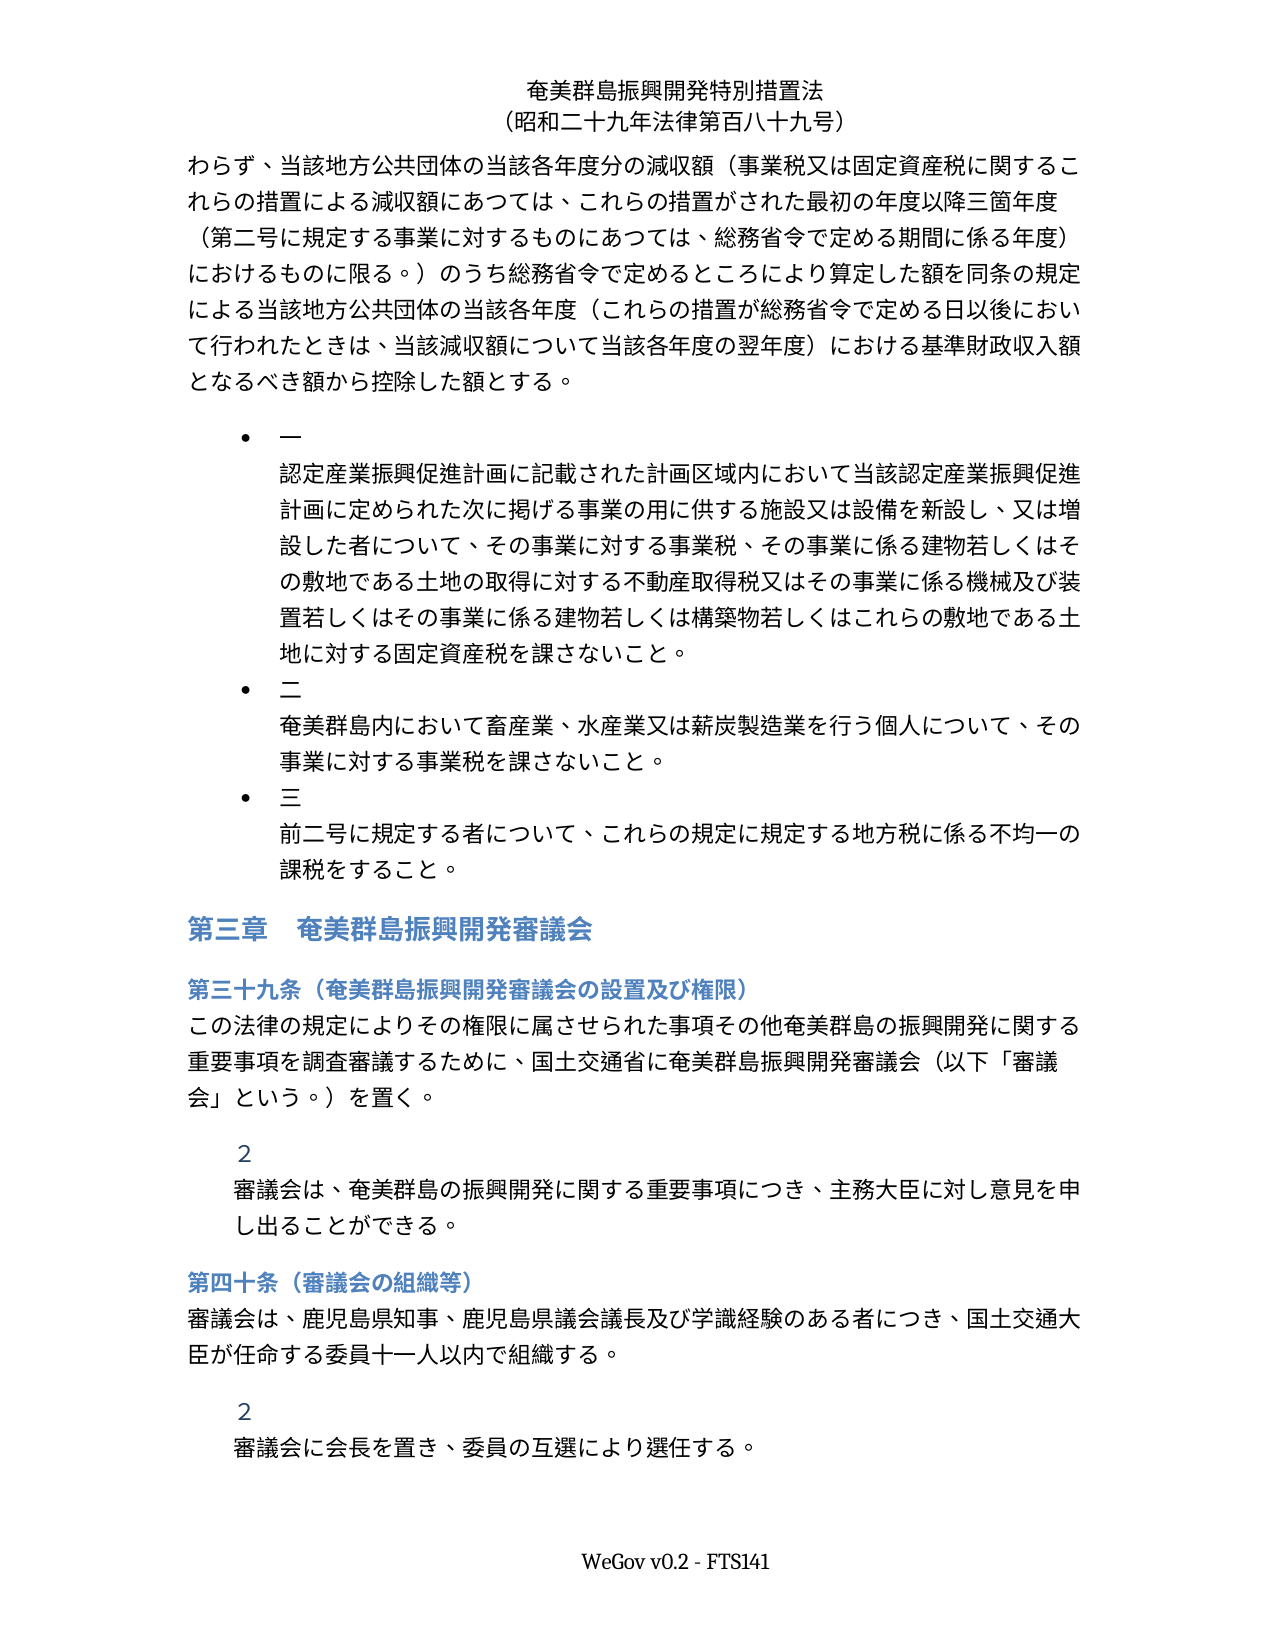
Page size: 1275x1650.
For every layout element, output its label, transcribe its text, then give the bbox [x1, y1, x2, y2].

text この法律の規定によりその権限に属させられた事項その他奄美群島の振興開発に関する重要事項を調査審議するために、国土交通省に奄美群島振興開発審議会（以下「審議会」という。）を置く。 [187, 1009, 1087, 1113]
text 審議会は、奄美群島の振興開発に関する重要事項につき、主務大臣に対し意見を申し出ることができる。 [233, 1174, 1087, 1241]
list 一 認定産業振興促進計画に記載された計画区域内において当該認定産業振興促進計画に定められた次に掲げる事業の用に供する施設又は設備を新設し、又は増設した者について、その事業に対する事業税、その事業に係る建物若しくはその敷地である土地の取得に対する不動産取得税又はその事業に係る機械及び装置若しくはその事業に係る建物若しくは構築物若しくはこれらの敷地である土地に対する固定資産税を課さないこと。 [242, 422, 1087, 669]
subtitle ２ [233, 1396, 1087, 1427]
text 審議会は、鹿児島県知事、鹿児島県議会議長及び学識経験のある者につき、国土交通大臣が任命する委員十一人以内で組織する。 [187, 1303, 1087, 1370]
subtitle 第三章 奄美群島振興開発審議会 [187, 910, 1087, 947]
list 三 前二号に規定する者について、これらの規定に規定する地方税に係る不均一の課税をすること。 [242, 782, 1087, 885]
subtitle 第三十九条（奄美群島振興開発審議会の設置及び権限） [187, 974, 1087, 1005]
text 審議会に会長を置き、委員の互選により選任する。 [233, 1431, 1087, 1463]
list 二 奄美群島内において畜産業、水産業又は薪炭製造業を行う個人について、その事業に対する事業税を課さないこと。 [242, 674, 1087, 777]
subtitle ２ [233, 1138, 1087, 1169]
subtitle 第四十条（審議会の組織等） [187, 1267, 1087, 1298]
